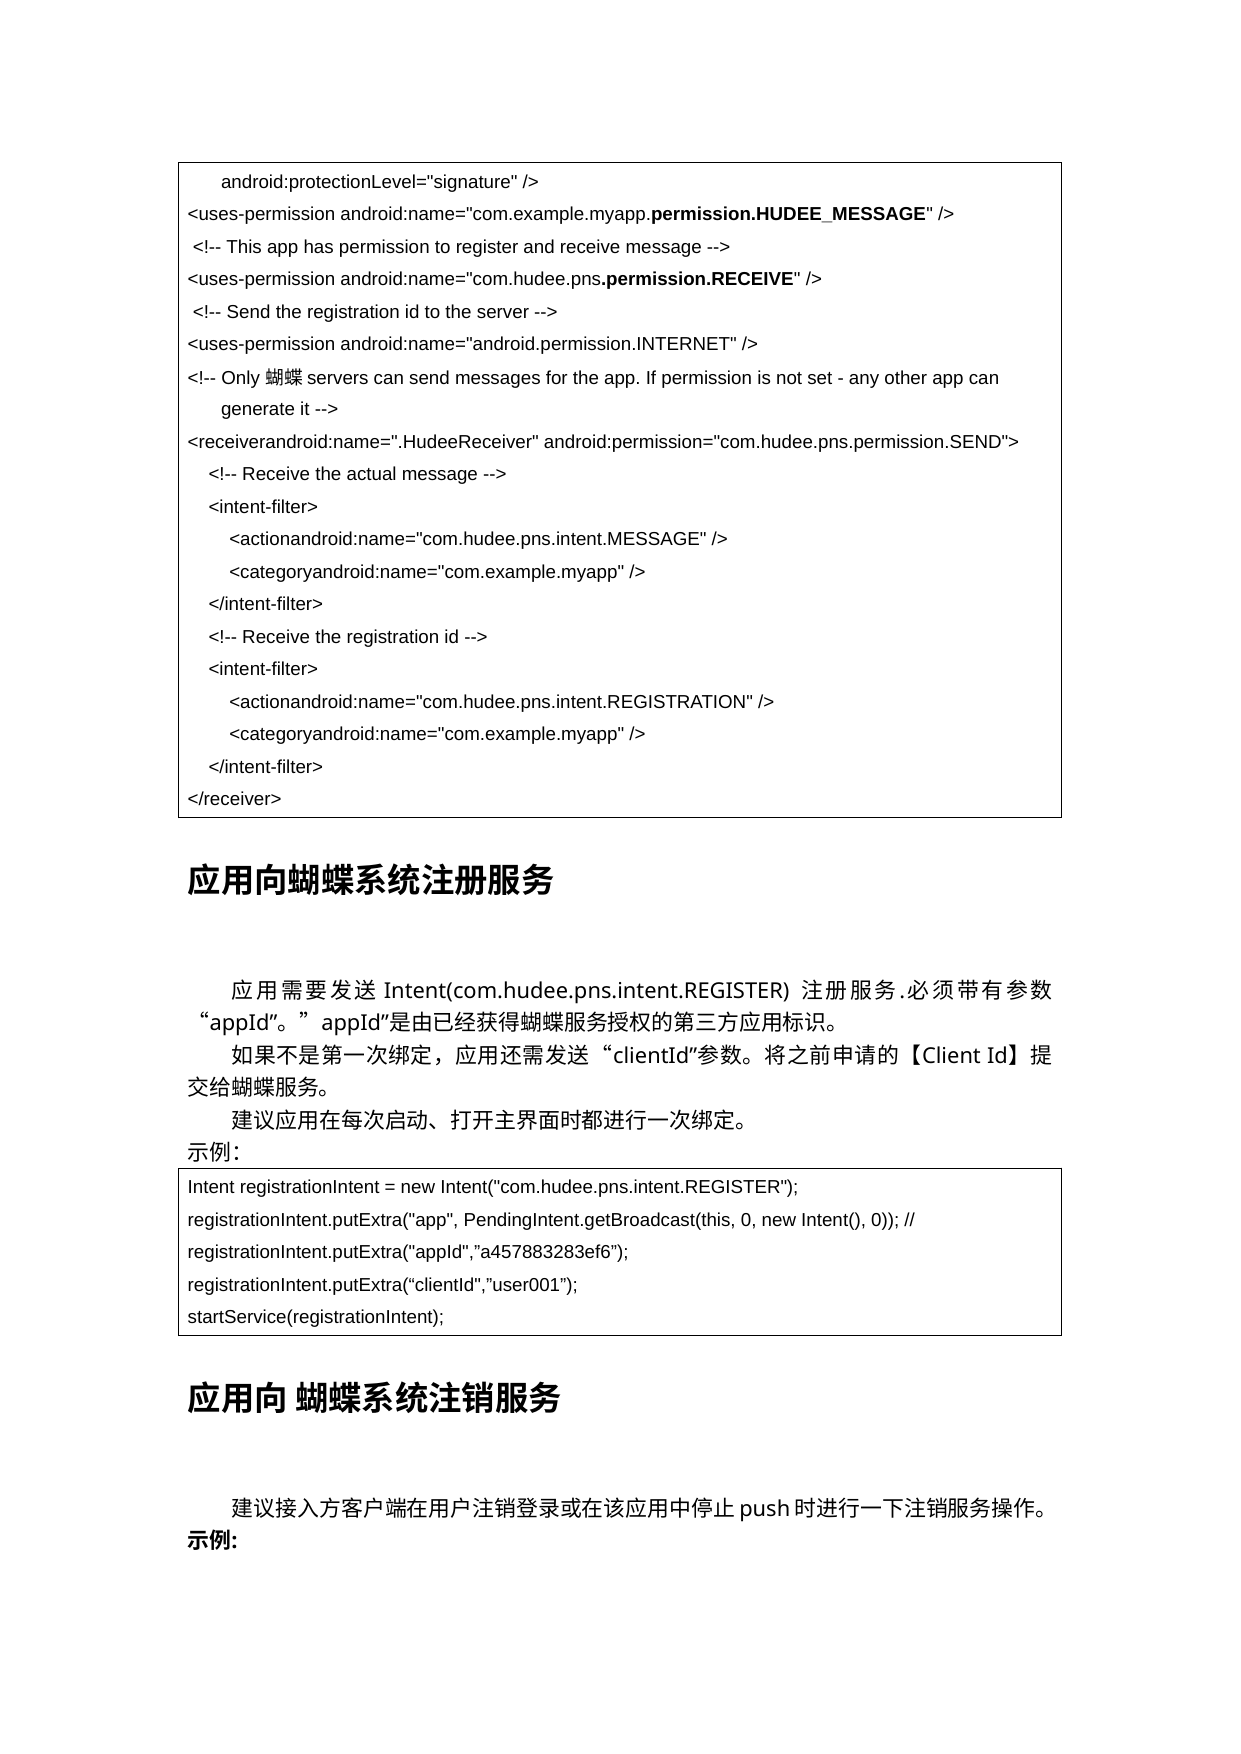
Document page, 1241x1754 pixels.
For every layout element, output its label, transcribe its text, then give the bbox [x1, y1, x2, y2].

text <uses-permission android:name="com.example.myapp.permission.HUDEE_MESSAGE" /> [187, 198, 1053, 230]
text 示例： [187, 1135, 1053, 1167]
text 示例: [187, 1523, 1053, 1556]
text <actionandroid:name="com.hudee.pns.intent.REGISTRATION" /> [187, 685, 1053, 718]
text <intent-filter> [187, 490, 1053, 523]
text <intent-filter> [187, 653, 1053, 685]
text <uses-permission android:name="android.permission.INTERNET" /> [187, 328, 1053, 360]
text <!-- Receive the registration id --> [187, 620, 1053, 653]
text </intent-filter> [187, 750, 1053, 779]
text Intent registrationIntent = new Intent("com.hudee.pns.intent.REGISTER"); [179, 1169, 1061, 1203]
text <receiverandroid:name=".HudeeReceiver" android:permission="com.hudee.pns.permission.SEND"> [187, 425, 1053, 458]
text </receiver> [179, 779, 1061, 817]
text <actionandroid:name="com.hudee.pns.intent.MESSAGE" /> [187, 523, 1053, 555]
subtitle 应用向蝴蝶系统注册服务 [187, 845, 1053, 910]
text registrationIntent.putExtra("app", PendingIntent.getBroadcast(this, 0, new Intent(), 0)); // [187, 1203, 1053, 1236]
text </intent-filter> [187, 588, 1053, 620]
text 建议应用在每次启动、打开主界面时都进行一次绑定。 [187, 1102, 1053, 1135]
text 如果不是第一次绑定，应用还需发送“clientId”参数。将之前申请的【Client Id】提交给蝴蝶服务。 [187, 1037, 1053, 1102]
text <!-- Receive the actual message --> [187, 458, 1053, 490]
text <!-- This app has permission to register and receive message --> [187, 230, 1053, 263]
text <uses-permission android:name="com.hudee.pns.permission.RECEIVE" /> [187, 263, 1053, 295]
text <!-- Only 蝴蝶 servers can send messages for the app. If permission is not set - any other app can generate it --> [187, 360, 1053, 425]
text startService(registrationIntent); [179, 1297, 1061, 1335]
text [179, 163, 1061, 198]
text 应用需要发送Intent(com.hudee.pns.intent.REGISTER) 注册服务.必须带有参数“appId”。”appId”是由已经获得蝴蝶服务授权的第三方应用标识。 [187, 972, 1053, 1037]
text <!-- Send the registration id to the server --> [187, 295, 1053, 328]
text 建议接入方客户端在用户注销登录或在该应用中停止push时进行一下注销服务操作。 [187, 1491, 1053, 1523]
text <categoryandroid:name="com.example.myapp" /> [187, 555, 1053, 588]
subtitle 应用向 蝴蝶系统注销服务 [187, 1363, 1053, 1428]
text registrationIntent.putExtra(“clientId",”user001”); [187, 1268, 1053, 1297]
text registrationIntent.putExtra("appId",”a457883283ef6”); [187, 1236, 1053, 1268]
text <categoryandroid:name="com.example.myapp" /> [187, 718, 1053, 750]
